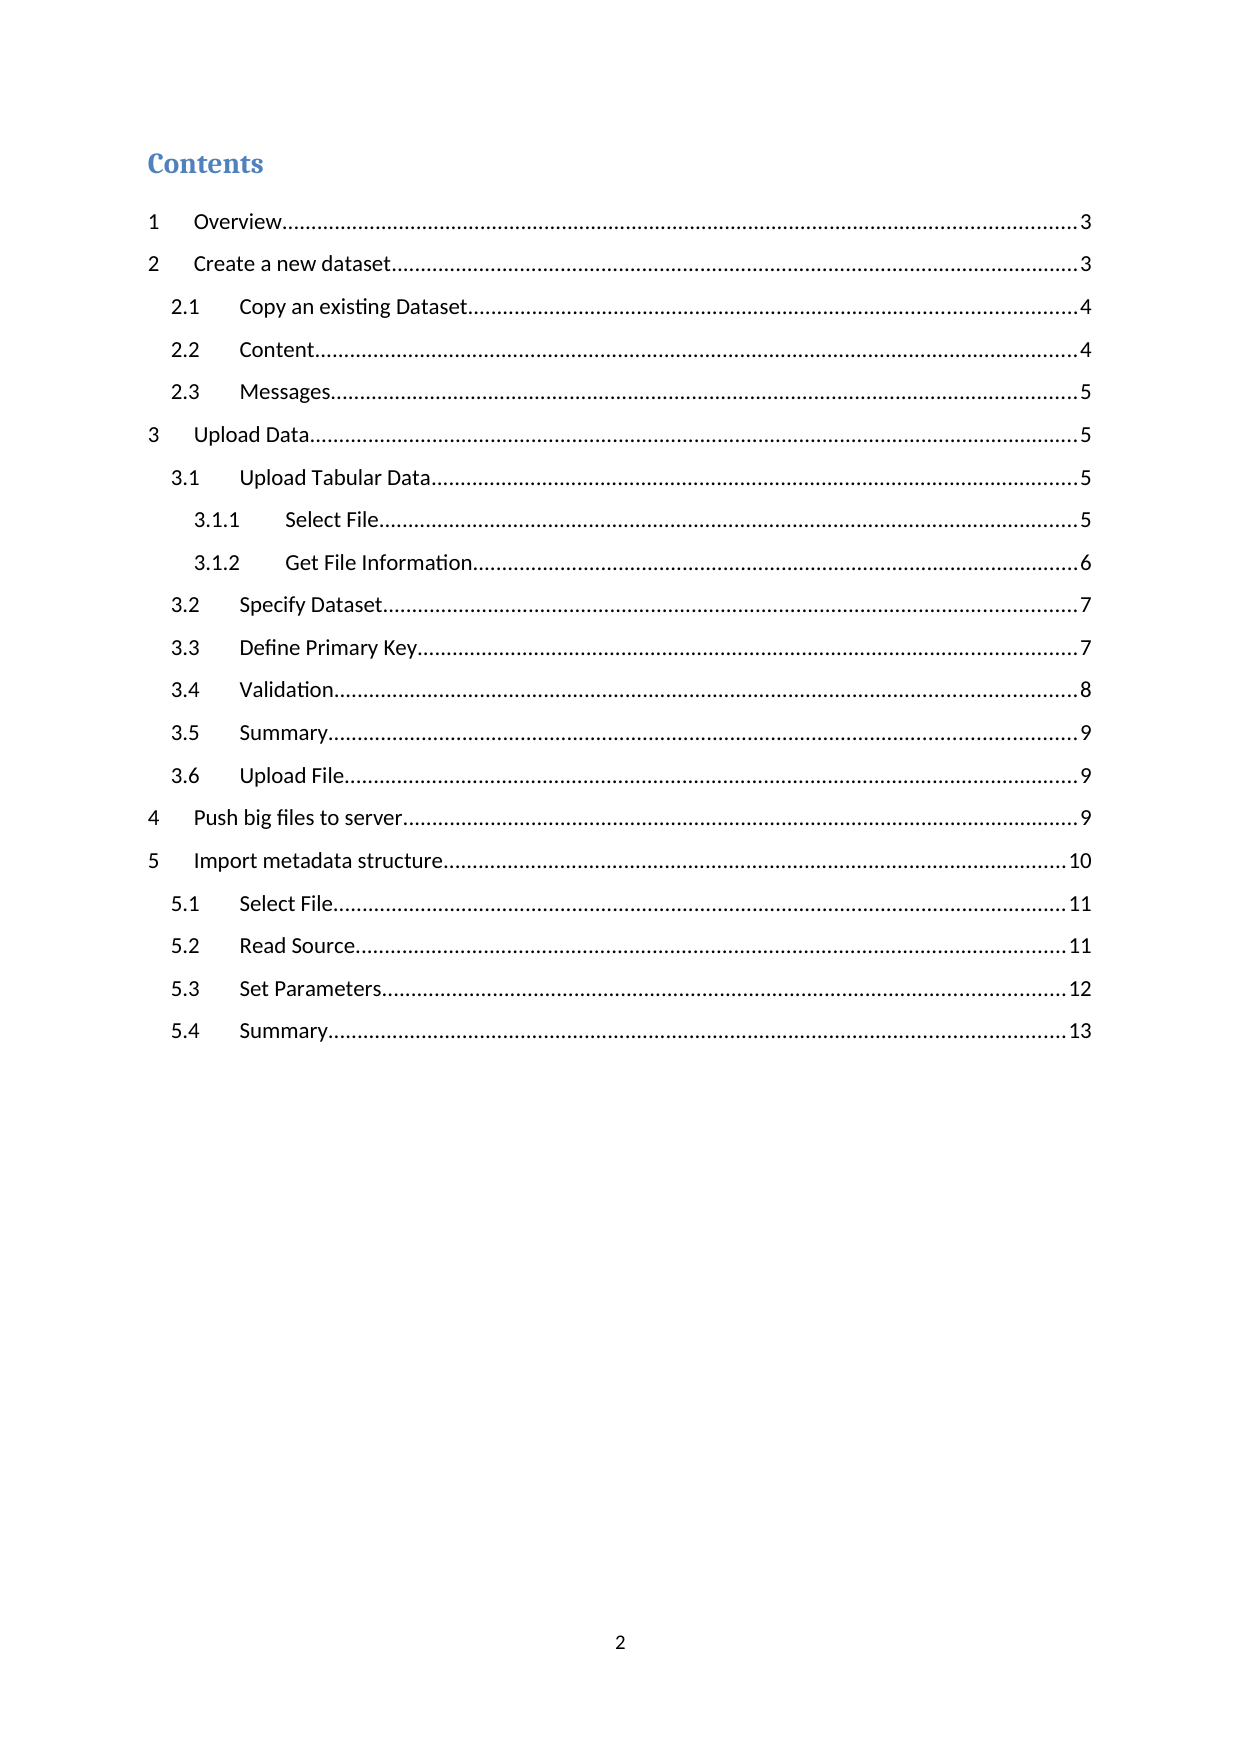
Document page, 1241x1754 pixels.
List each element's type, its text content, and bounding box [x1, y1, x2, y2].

text 3.2 Specify Dataset 7 [171, 590, 1093, 618]
text 3.6 Upload File 9 [171, 761, 1093, 789]
text 2 Create a new dataset 3 [148, 249, 1093, 278]
text 3.4 Validation 8 [171, 676, 1093, 704]
text 5.1 Select File 11 [171, 889, 1093, 917]
text 5.2 Read Source 11 [171, 931, 1093, 959]
text 5.3 Set Parameters 12 [171, 974, 1093, 1002]
text 3.3 Define Primary Key 7 [171, 633, 1093, 661]
text 2.2 Content 4 [171, 335, 1093, 363]
text Contents [148, 148, 1093, 181]
text 5 Import metadata structure 10 [148, 846, 1093, 874]
text 3.1.1 Select File 5 [193, 505, 1093, 533]
text 4 Push big files to server 9 [148, 803, 1093, 831]
text 3.5 Summary 9 [171, 718, 1093, 746]
text 5.4 Summary 13 [171, 1016, 1093, 1044]
text 3 Upload Data 5 [148, 420, 1093, 448]
text 3.1 Upload Tabular Data 5 [171, 463, 1093, 491]
text 3.1.2 Get File Information 6 [193, 548, 1093, 576]
text 1 Overview 3 [148, 207, 1093, 235]
text 2.3 Messages 5 [171, 377, 1093, 405]
text 2.1 Copy an existing Dataset 4 [171, 292, 1093, 320]
